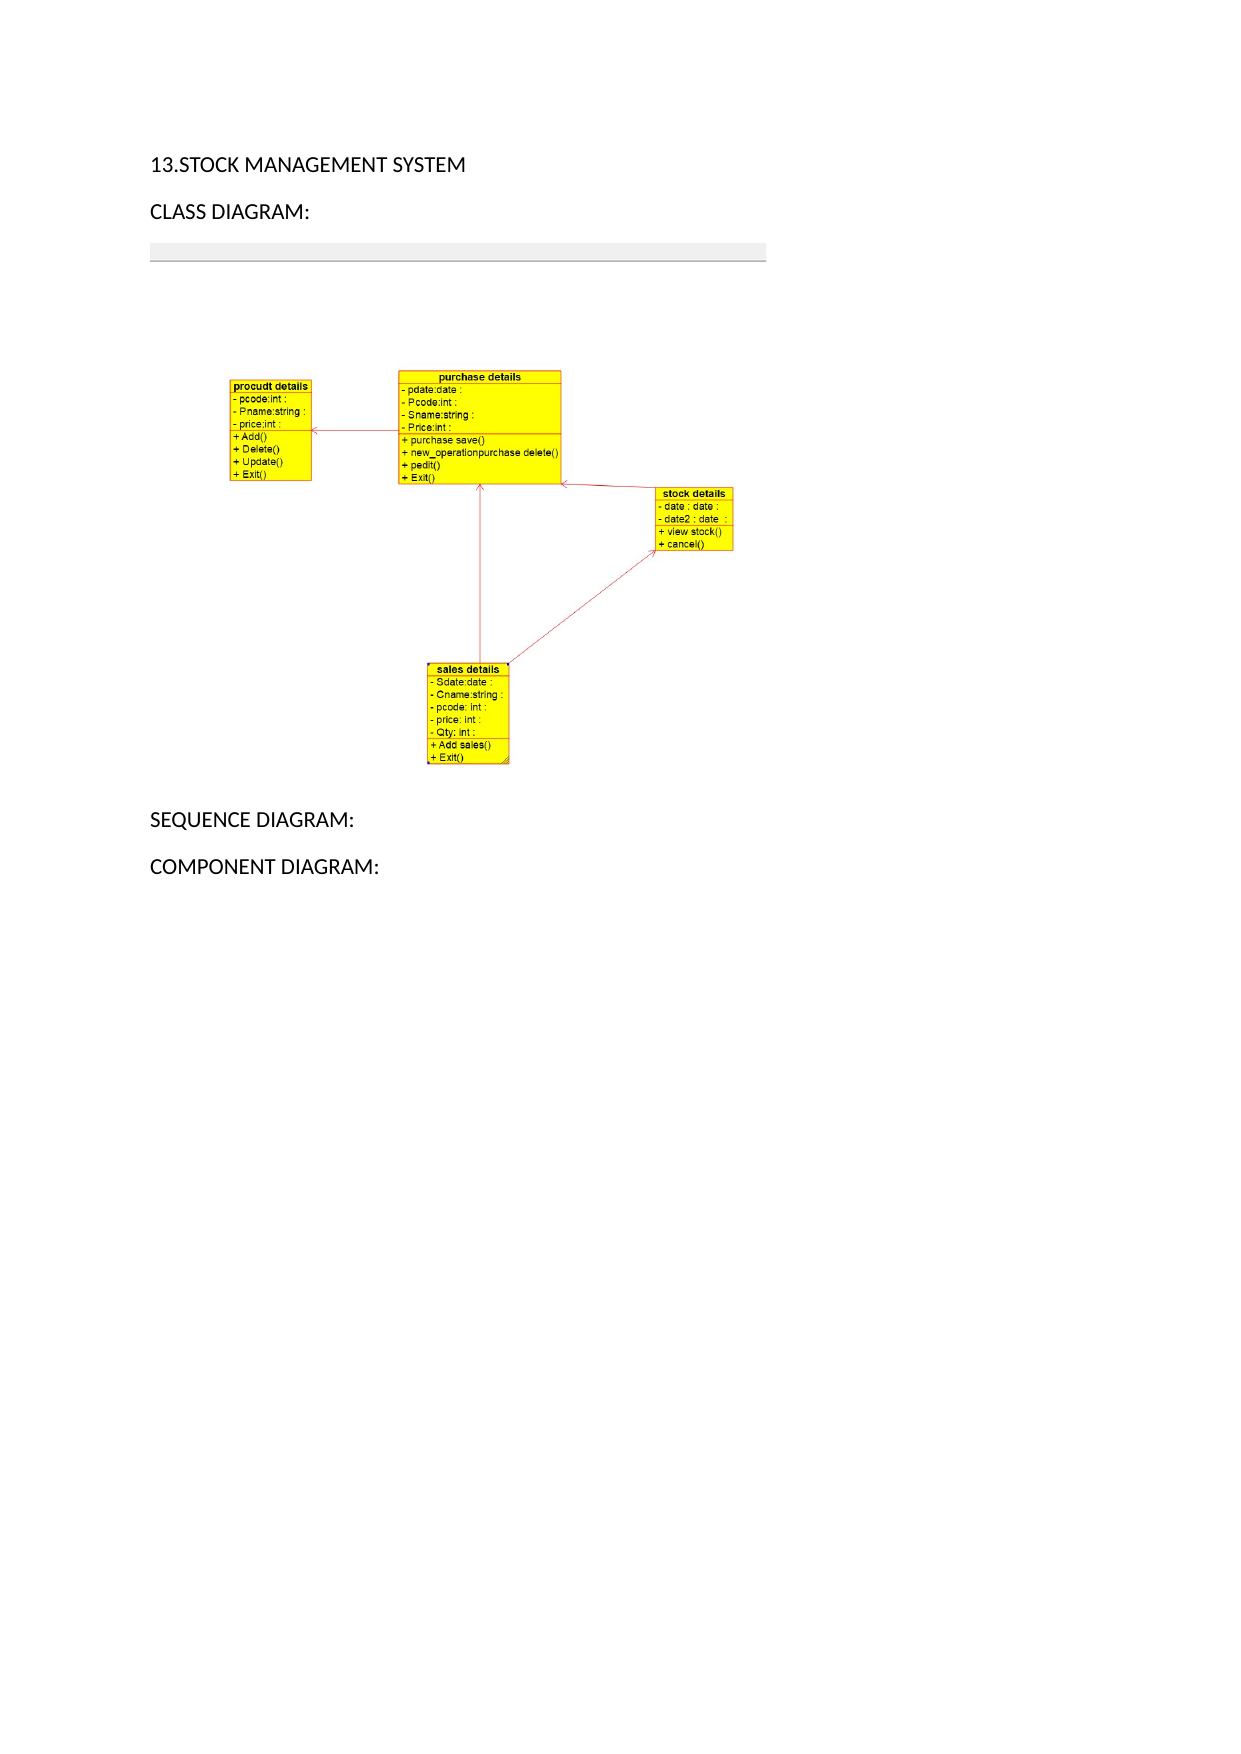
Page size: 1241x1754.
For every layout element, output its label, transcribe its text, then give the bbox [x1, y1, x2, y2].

text CLASS DIAGRAM: [150, 197, 1090, 225]
text SEQUENCE DIAGRAM: [150, 805, 1090, 833]
picture [150, 243, 767, 787]
text 13.STOCK MANAGEMENT SYSTEM [150, 150, 1090, 178]
text COMPONENT DIAGRAM: [150, 852, 1090, 880]
